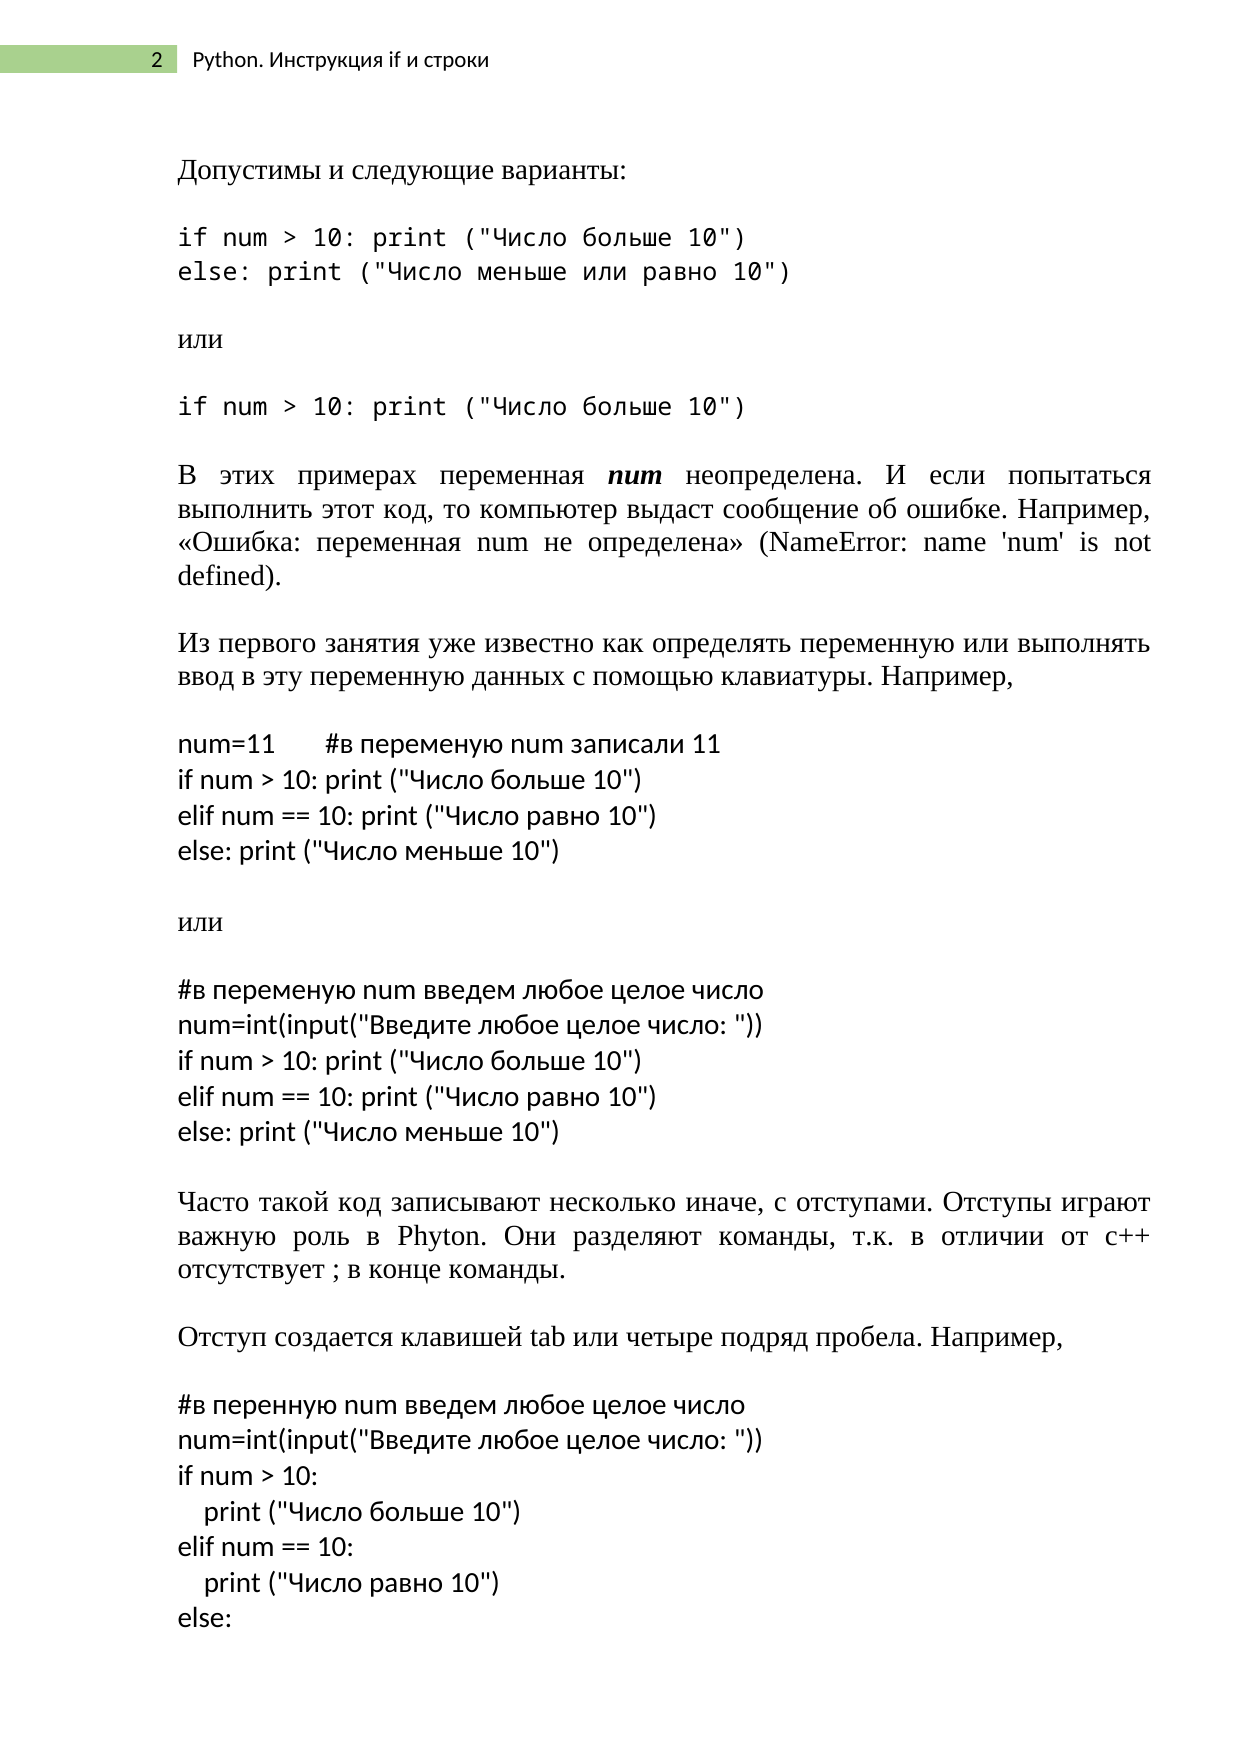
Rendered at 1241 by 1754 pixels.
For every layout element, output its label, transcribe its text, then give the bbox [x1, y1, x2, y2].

text if num > 10: print ("Число больше 10") [177, 1042, 1152, 1078]
text elif num == 10: print ("Число равно 10") [177, 797, 1152, 832]
text print ("Число больше 10") [177, 1493, 1152, 1528]
text else: [177, 1599, 1152, 1635]
text В этих примерах переменная num неопределена. И если попытаться выполнить этот код, то компьютер выдаст сообщение об ошибке. Например, «Ошибка: переменная num не определена» (NameError: name 'num' is not defined). [177, 457, 1152, 591]
text Из первого занятия уже известно как определять переменную или выполнять ввод в эту переменную данных с помощью клавиатуры. Например, [177, 625, 1152, 692]
text или [177, 321, 1152, 355]
text Допустимы и следующие варианты: [177, 152, 1152, 186]
text Отступ создается клавишей tab или четыре подряд пробела. Например, [177, 1319, 1152, 1352]
text Часто такой код записывают несколько иначе, с отступами. Отступы играют важную роль в Phyton. Они разделяют команды, т.к. в отличии от с++ отсутствует ; в конце команды. [177, 1184, 1152, 1285]
text else: print ("Число меньше 10") [177, 1113, 1152, 1149]
text if num > 10: [177, 1457, 1152, 1493]
text num=11 #в переменую num записали 11 [177, 726, 1152, 761]
text else: print ("Число меньше или равно 10") [177, 253, 1152, 287]
text #в переменую num введем любое целое число [177, 971, 1152, 1006]
text elif num == 10: [177, 1528, 1152, 1564]
text num=int(input("Введите любое целое число: ")) [177, 1006, 1152, 1042]
text или [177, 904, 1152, 937]
text else: print ("Число меньше 10") [177, 832, 1152, 868]
text #в перенную num введем любое целое число [177, 1386, 1152, 1421]
text num=int(input("Введите любое целое число: ")) [177, 1421, 1152, 1457]
text elif num == 10: print ("Число равно 10") [177, 1078, 1152, 1113]
text print ("Число равно 10") [177, 1564, 1152, 1599]
text if num > 10: print ("Число больше 10") [177, 389, 1152, 423]
text if num > 10: print ("Число больше 10") [177, 219, 1152, 253]
text if num > 10: print ("Число больше 10") [177, 761, 1152, 797]
